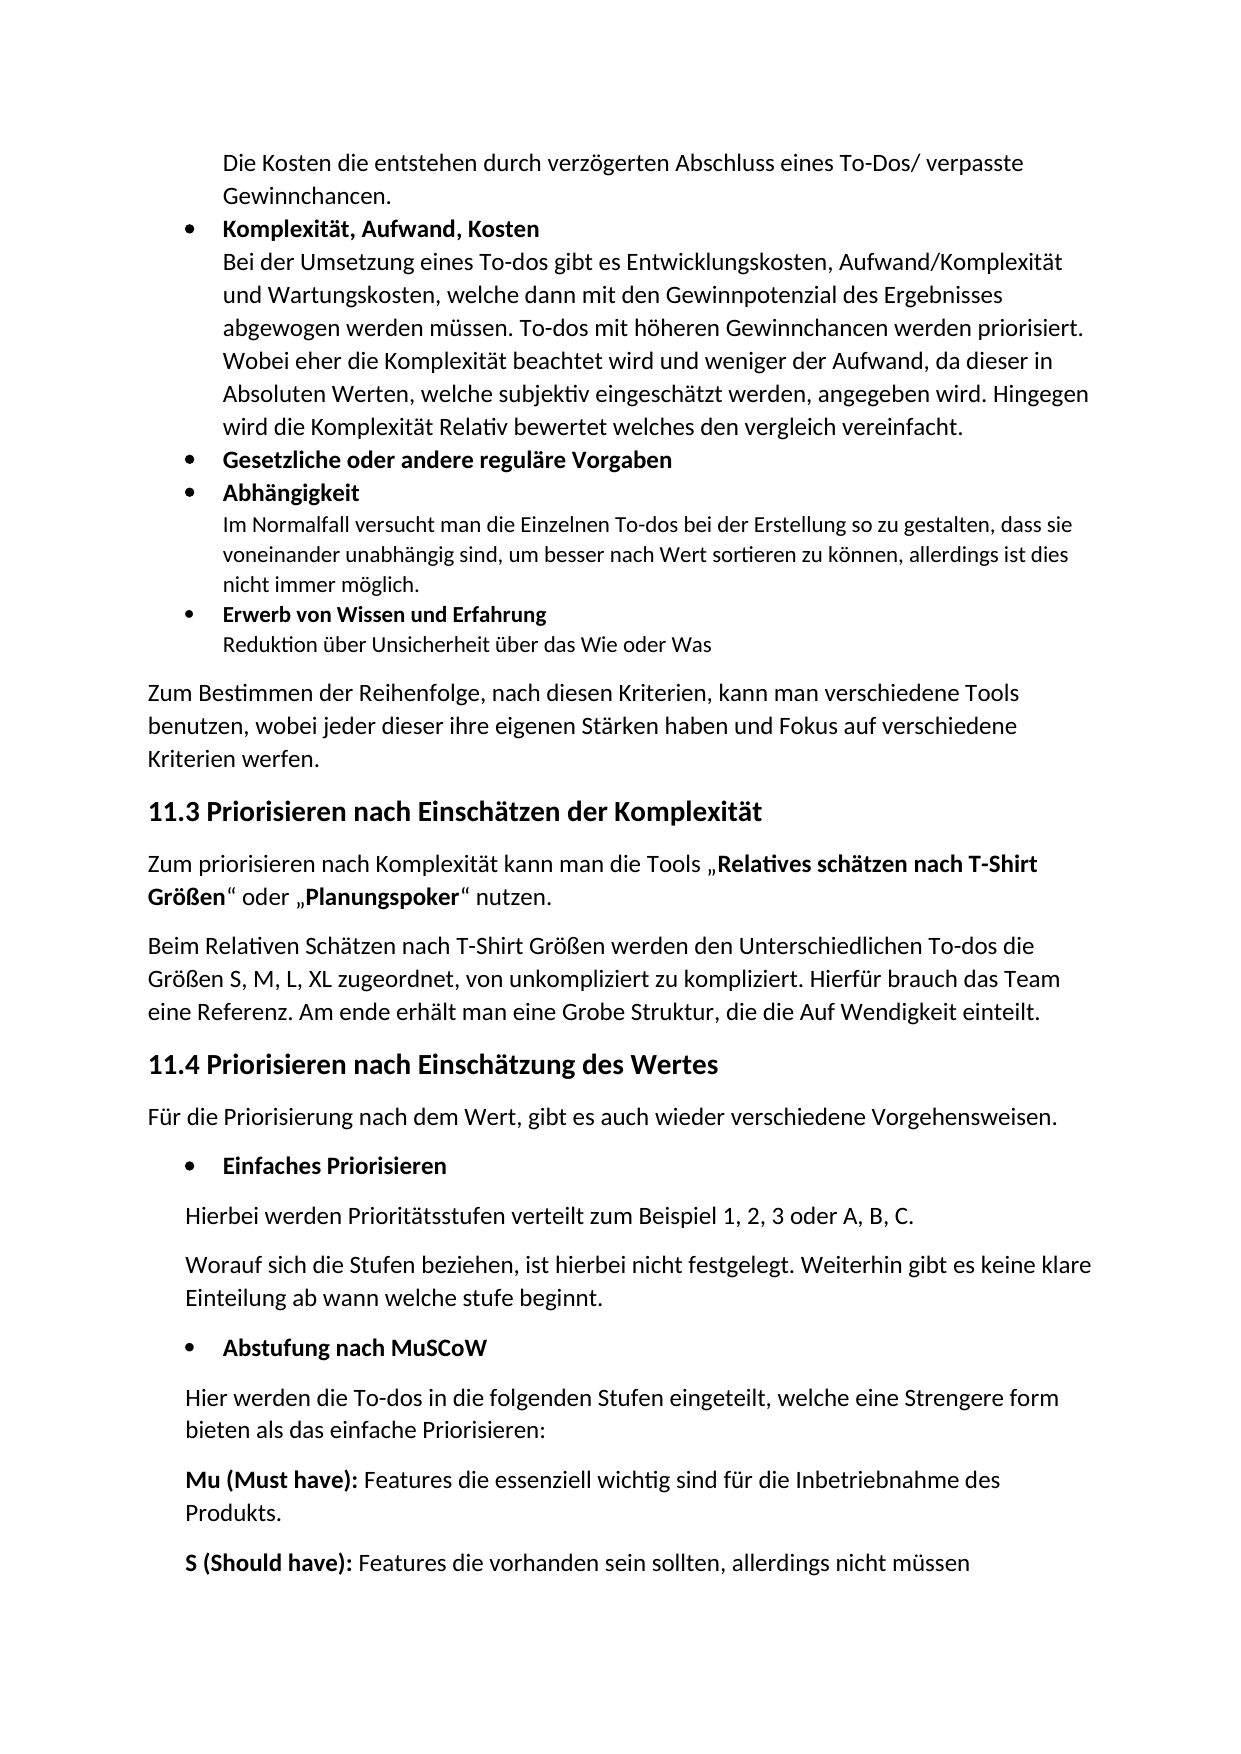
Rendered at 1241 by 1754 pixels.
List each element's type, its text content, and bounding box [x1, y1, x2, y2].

list Reduktion über Unsicherheit über das Wie oder Was [223, 631, 1093, 658]
text Hier werden die To-dos in die folgenden Stufen eingeteilt, welche eine Strengere form bieten als das einfache Priorisieren: [185, 1382, 1093, 1445]
list Komplexität, Aufwand, Kosten [185, 213, 1093, 244]
list Gesetzliche oder andere reguläre Vorgaben [185, 444, 1093, 474]
text Worauf sich die Stufen beziehen, ist hierbei nicht festgelegt. Weiterhin gibt es keine klare Einteilung ab wann welche stufe beginnt. [185, 1250, 1093, 1313]
text 11.3 Priorisieren nach Einschätzen der Komplexität [148, 793, 1093, 828]
text Für die Priorisierung nach dem Wert, gibt es auch wieder verschiedene Vorgehensweisen. [148, 1101, 1093, 1131]
text Zum Bestimmen der Reihenfolge, nach diesen Kriterien, kann man verschiedene Tools benutzen, wobei jeder dieser ihre eigenen Stärken haben und Fokus auf verschiedene Kriterien werfen. [148, 677, 1093, 774]
list Die Kosten die entstehen durch verzögerten Abschluss eines To-Dos/ verpasste Gewinnchancen. [223, 148, 1093, 211]
text Beim Relativen Schätzen nach T-Shirt Größen werden den Unterschiedlichen To-dos die Größen S, M, L, XL zugeordnet, von unkompliziert zu kompliziert. Hierfür brauch das Team eine Referenz. Am ende erhält man eine Grobe Struktur, die die Auf Wendigkeit einteilt. [148, 930, 1093, 1027]
list Bei der Umsetzung eines To-dos gibt es Entwicklungskosten, Aufwand/Komplexität und Wartungskosten, welche dann mit den Gewinnpotenzial des Ergebnisses abgewogen werden müssen. To-dos mit höheren Gewinnchancen werden priorisiert. [223, 246, 1093, 343]
list Abhängigkeit [185, 477, 1093, 507]
list Wobei eher die Komplexität beachtet wird und weniger der Aufwand, da dieser in Absoluten Werten, welche subjektiv eingeschätzt werden, angegeben wird. Hingegen wird die Komplexität Relativ bewertet welches den vergleich vereinfacht. [223, 345, 1093, 441]
text Hierbei werden Prioritätsstufen verteilt zum Beispiel 1, 2, 3 oder A, B, C. [185, 1200, 1093, 1231]
text Mu (Must have): Features die essenziell wichtig sind für die Inbetriebnahme des Produkts. [185, 1464, 1093, 1528]
text 11.4 Priorisieren nach Einschätzung des Wertes [148, 1046, 1093, 1081]
list Abstufung nach MuSCoW [185, 1332, 1093, 1363]
text S (Should have): Features die vorhanden sein sollten, allerdings nicht müssen [185, 1547, 1093, 1577]
text Zum priorisieren nach Komplexität kann man die Tools „Relatives schätzen nach T-Shirt Größen“ oder „Planungspoker“ nutzen. [148, 848, 1093, 911]
list Im Normalfall versucht man die Einzelnen To-dos bei der Erstellung so zu gestalten, dass sie voneinander unabhängig sind, um besser nach Wert sortieren zu können, allerdings ist dies nicht immer möglich. [223, 510, 1093, 598]
list Einfaches Priorisieren [185, 1151, 1093, 1181]
list Erwerb von Wissen und Erfahrung [185, 600, 1093, 628]
